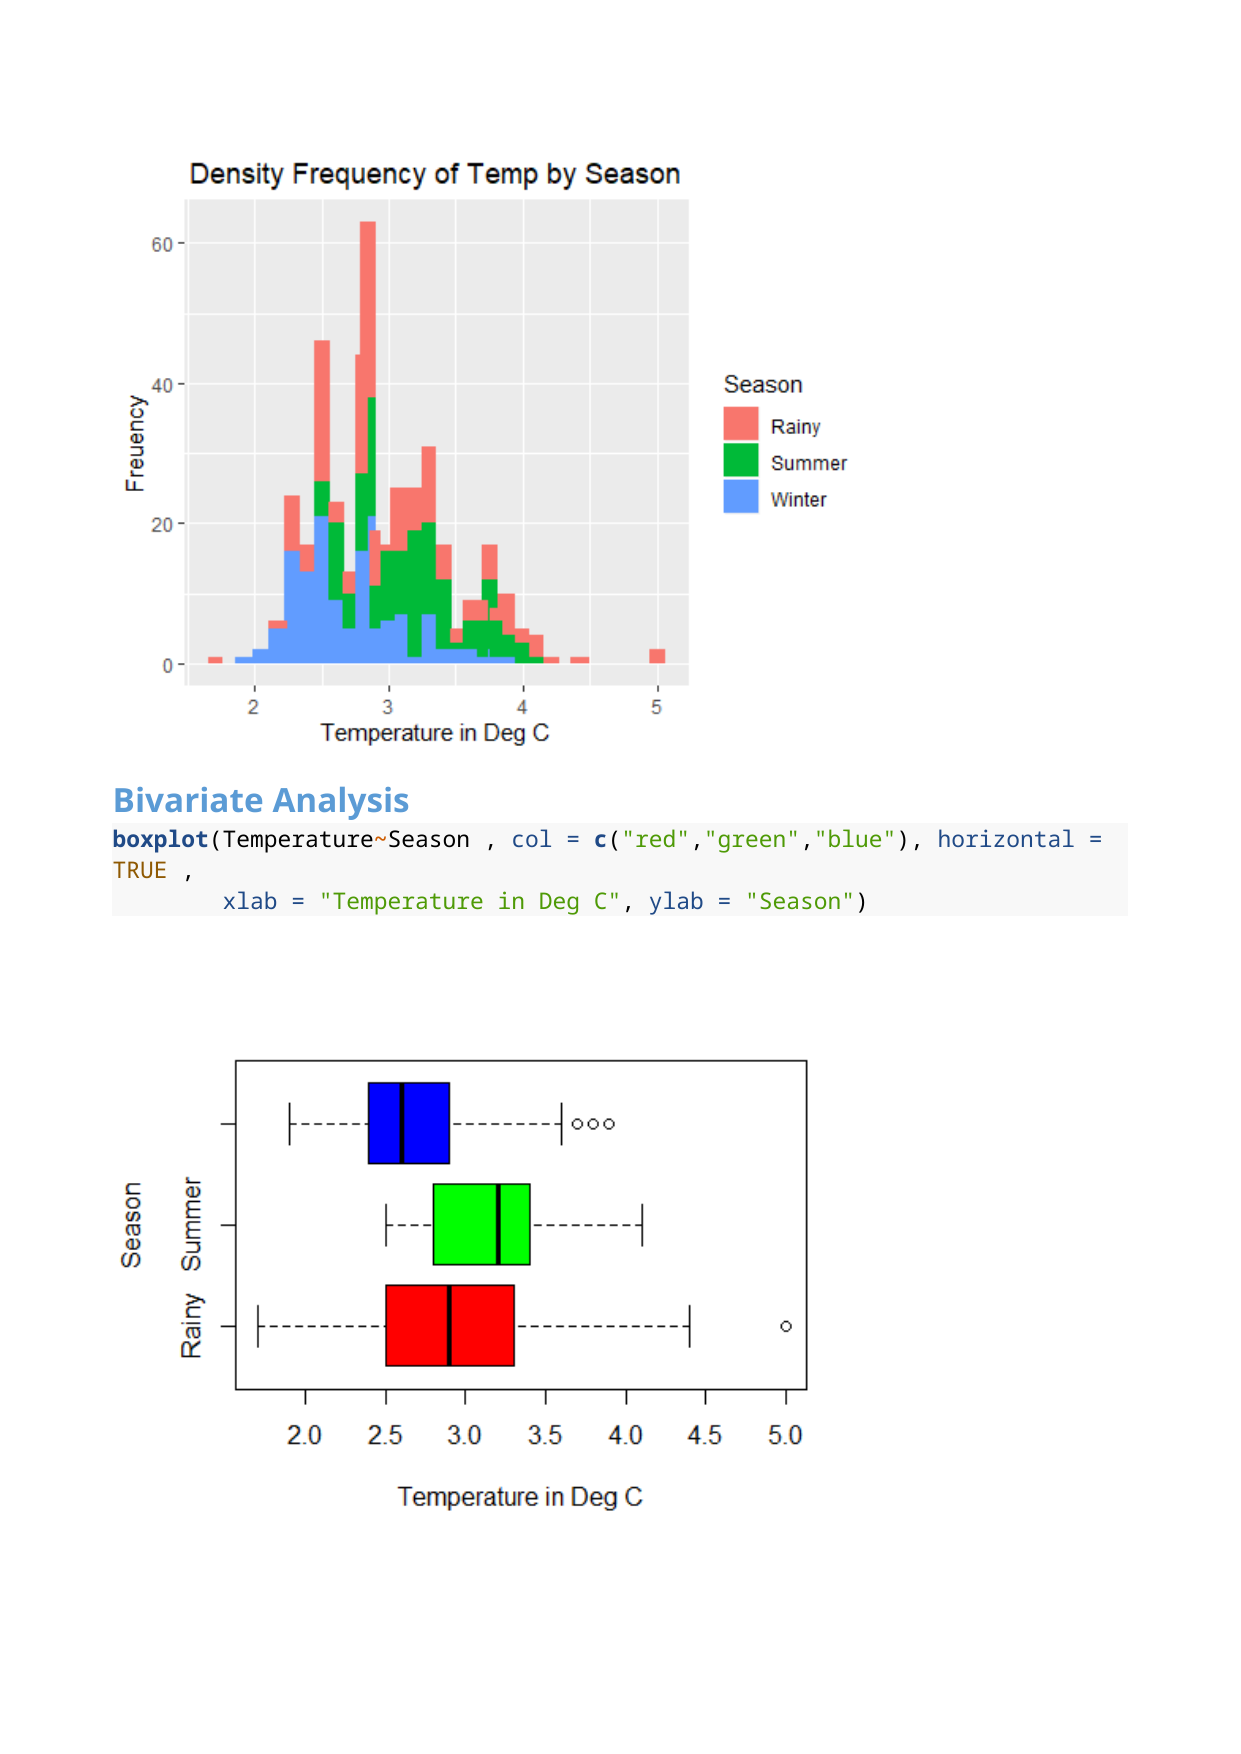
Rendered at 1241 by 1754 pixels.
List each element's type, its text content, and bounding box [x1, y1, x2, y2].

subtitle Bivariate Analysis [112, 777, 1128, 823]
picture [112, 937, 871, 1544]
text boxplot(Temperature~Season , col = c("red","green","blue"), horizontal = TRUE , xlab = "Temperature in Deg C", ylab = "Season") [195, 823, 1128, 916]
picture [112, 150, 871, 757]
